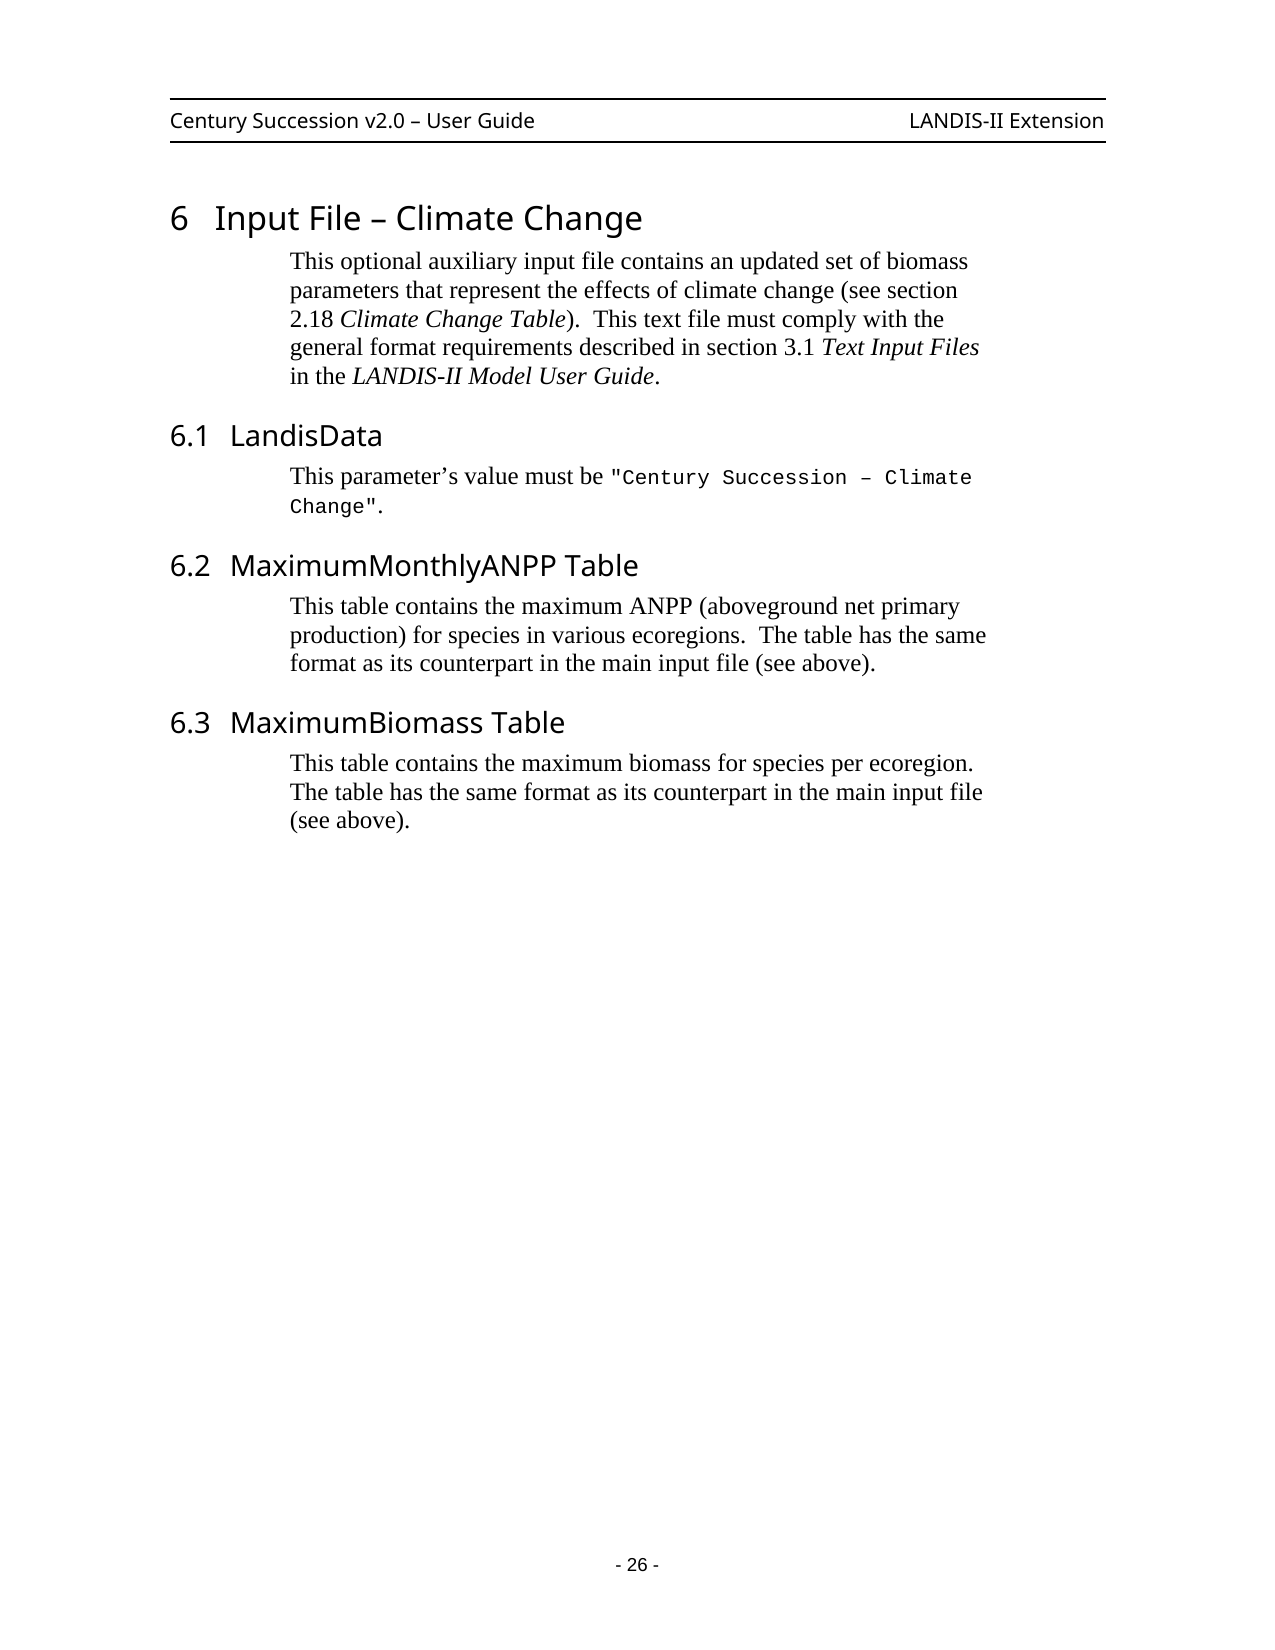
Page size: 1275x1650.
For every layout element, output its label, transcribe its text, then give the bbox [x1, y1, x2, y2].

text This table contains the maximum biomass for species per ecoregion. The table has the same format as its counterpart in the main input file (see above). [289, 748, 1001, 834]
subtitle LandisData [169, 415, 1106, 454]
text This table contains the maximum ANPP (aboveground net primary production) for species in various ecoregions. The table has the same format as its counterpart in the main input file (see above). [289, 591, 1001, 677]
subtitle MaximumMonthlyANPP Table [169, 545, 1106, 585]
subtitle MaximumBiomass Table [169, 702, 1106, 742]
text This parameter’s value must be "Century Succession – Climate Change". [289, 461, 1001, 520]
subtitle Input File – Climate Change [169, 194, 1106, 240]
